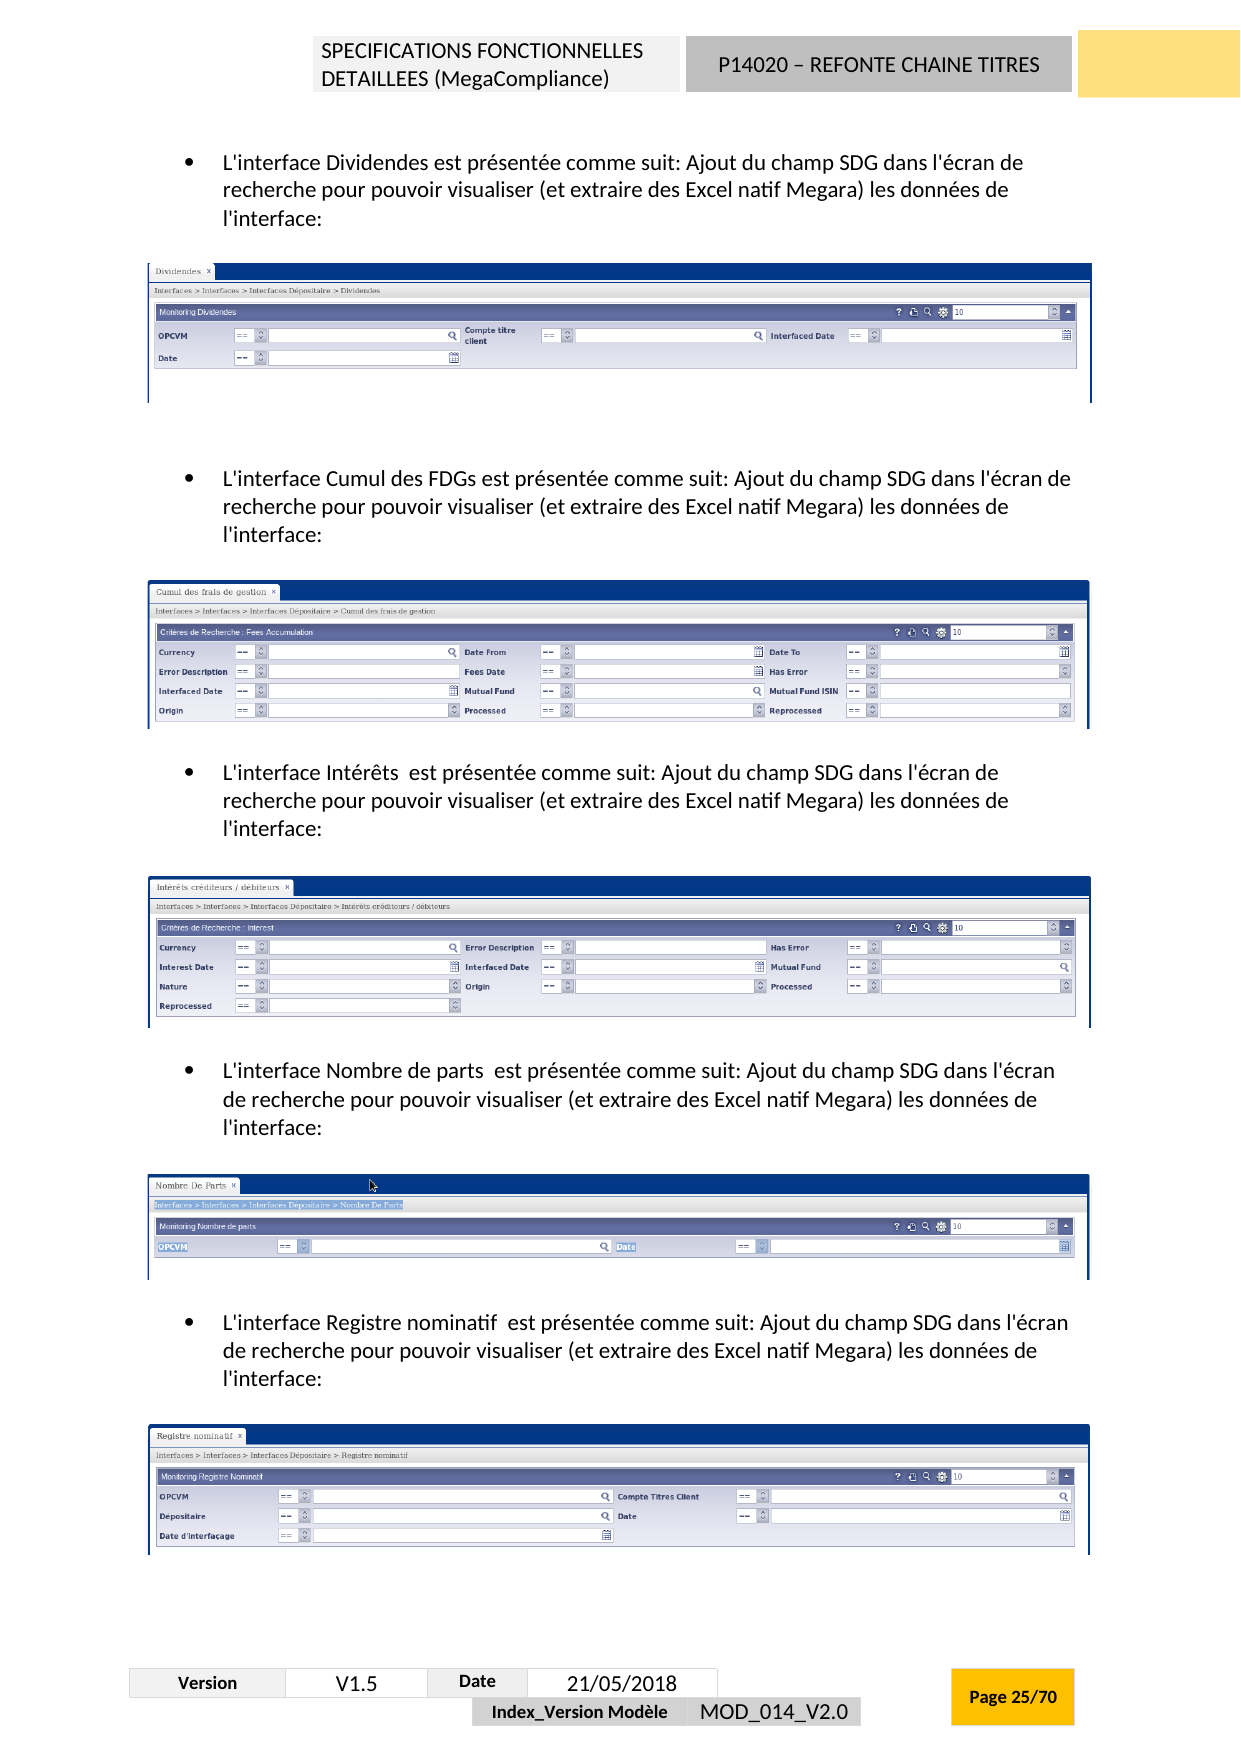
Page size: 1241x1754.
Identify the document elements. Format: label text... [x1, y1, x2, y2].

list L'interface Intérêts est présentée comme suit: Ajout du champ SDG dans l'écran de recherche pour pouvoir visualiser (et extraire des Excel natif Megara) les données de l'interface: [185, 758, 1078, 842]
picture [147, 263, 1093, 403]
list L'interface Dividendes est présentée comme suit: Ajout du champ SDG dans l'écran de recherche pour pouvoir visualiser (et extraire des Excel natif Megara) les données de l'interface: [185, 148, 1078, 232]
picture [147, 1424, 1092, 1555]
list L'interface Nombre de parts est présentée comme suit: Ajout du champ SDG dans l'écran de recherche pour pouvoir visualiser (et extraire des Excel natif Megara) les données de l'interface: [185, 1057, 1078, 1141]
picture [147, 874, 1092, 1028]
list L'interface Registre nominatif est présentée comme suit: Ajout du champ SDG dans l'écran de recherche pour pouvoir visualiser (et extraire des Excel natif Megara) les données de l'interface: [185, 1308, 1078, 1392]
picture [147, 580, 1092, 729]
picture [1078, 29, 1241, 98]
picture [147, 1172, 1092, 1280]
list L'interface Cumul des FDGs est présentée comme suit: Ajout du champ SDG dans l'écran de recherche pour pouvoir visualiser (et extraire des Excel natif Megara) les données de l'interface: [185, 464, 1078, 548]
